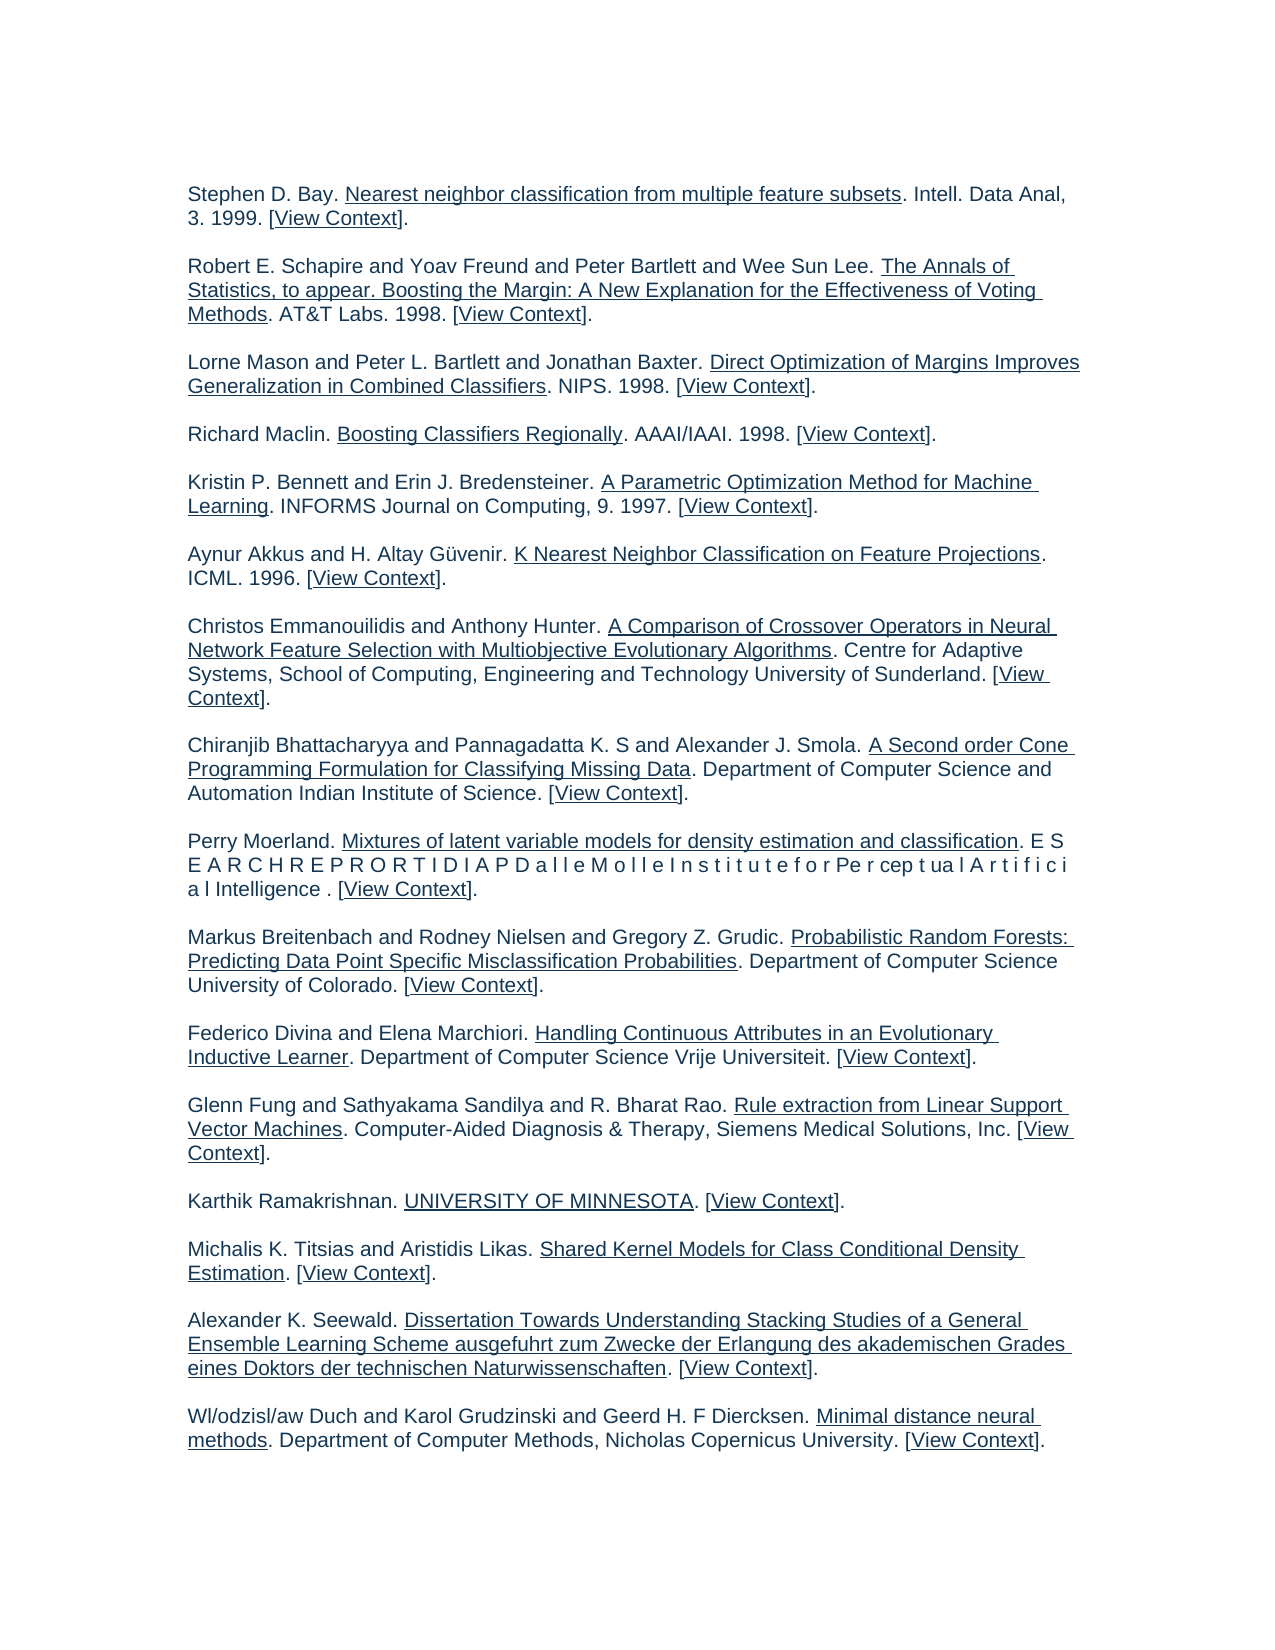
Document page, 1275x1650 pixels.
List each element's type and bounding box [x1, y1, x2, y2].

table_header [184, 150, 1084, 1479]
